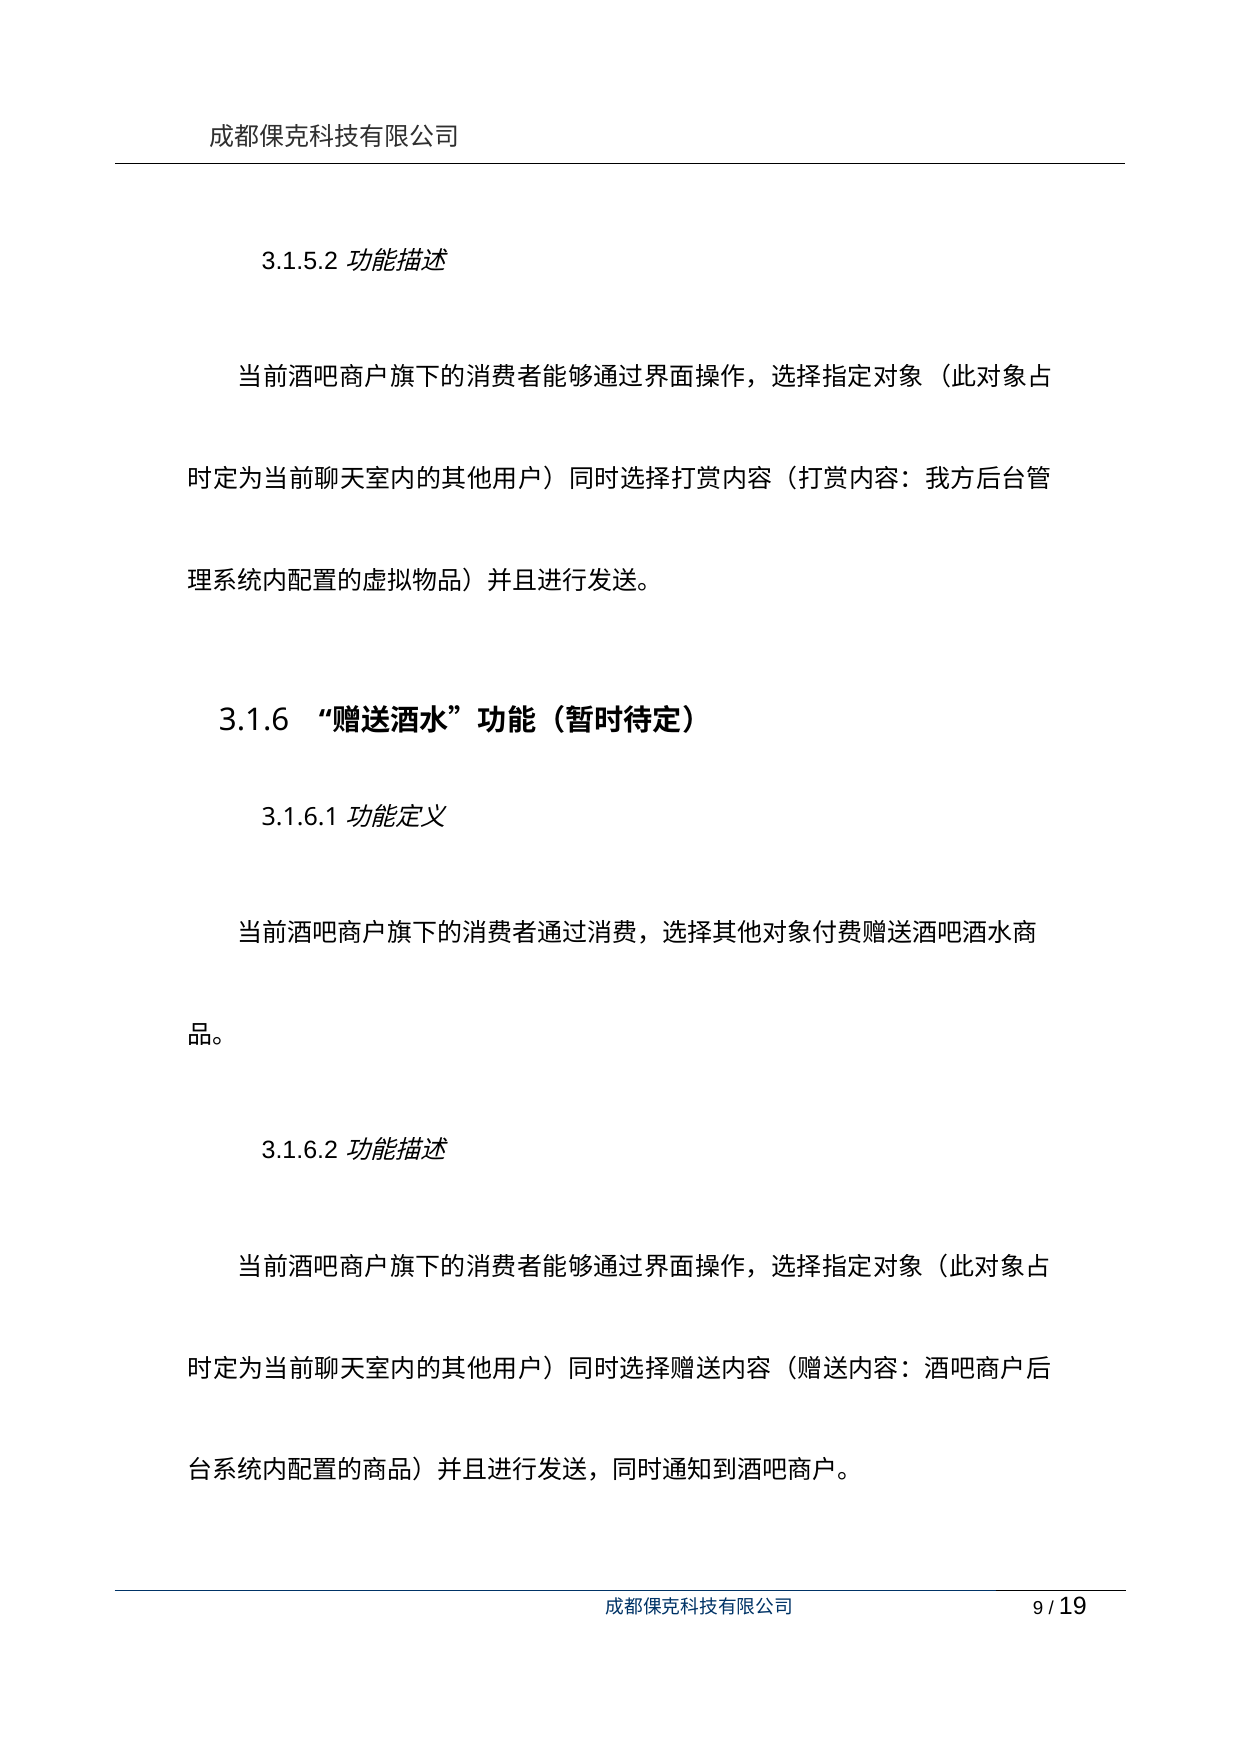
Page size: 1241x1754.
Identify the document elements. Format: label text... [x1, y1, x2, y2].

subtitle 功能描述 [261, 1114, 1053, 1182]
subtitle 功能描述 [261, 164, 1053, 293]
text 当前酒吧商户旗下的消费者通过消费，选择其他对象付费赠送酒吧酒水商品。 [187, 897, 1053, 1067]
text 当前酒吧商户旗下的消费者能够通过界面操作，选择指定对象（此对象占时定为当前聊天室内的其他用户）同时选择打赏内容（打赏内容：我方后台管理系统内配置的虚拟物品）并且进行发送。 [187, 341, 1053, 613]
text 当前酒吧商户旗下的消费者能够通过界面操作，选择指定对象（此对象占时定为当前聊天室内的其他用户）同时选择赠送内容（赠送内容：酒吧商户后台系统内配置的商品）并且进行发送，同时通知到酒吧商户。 [187, 1230, 1053, 1502]
subtitle “赠送酒水”功能（暂时待定） [219, 684, 1053, 752]
subtitle 功能定义 [261, 781, 1053, 849]
